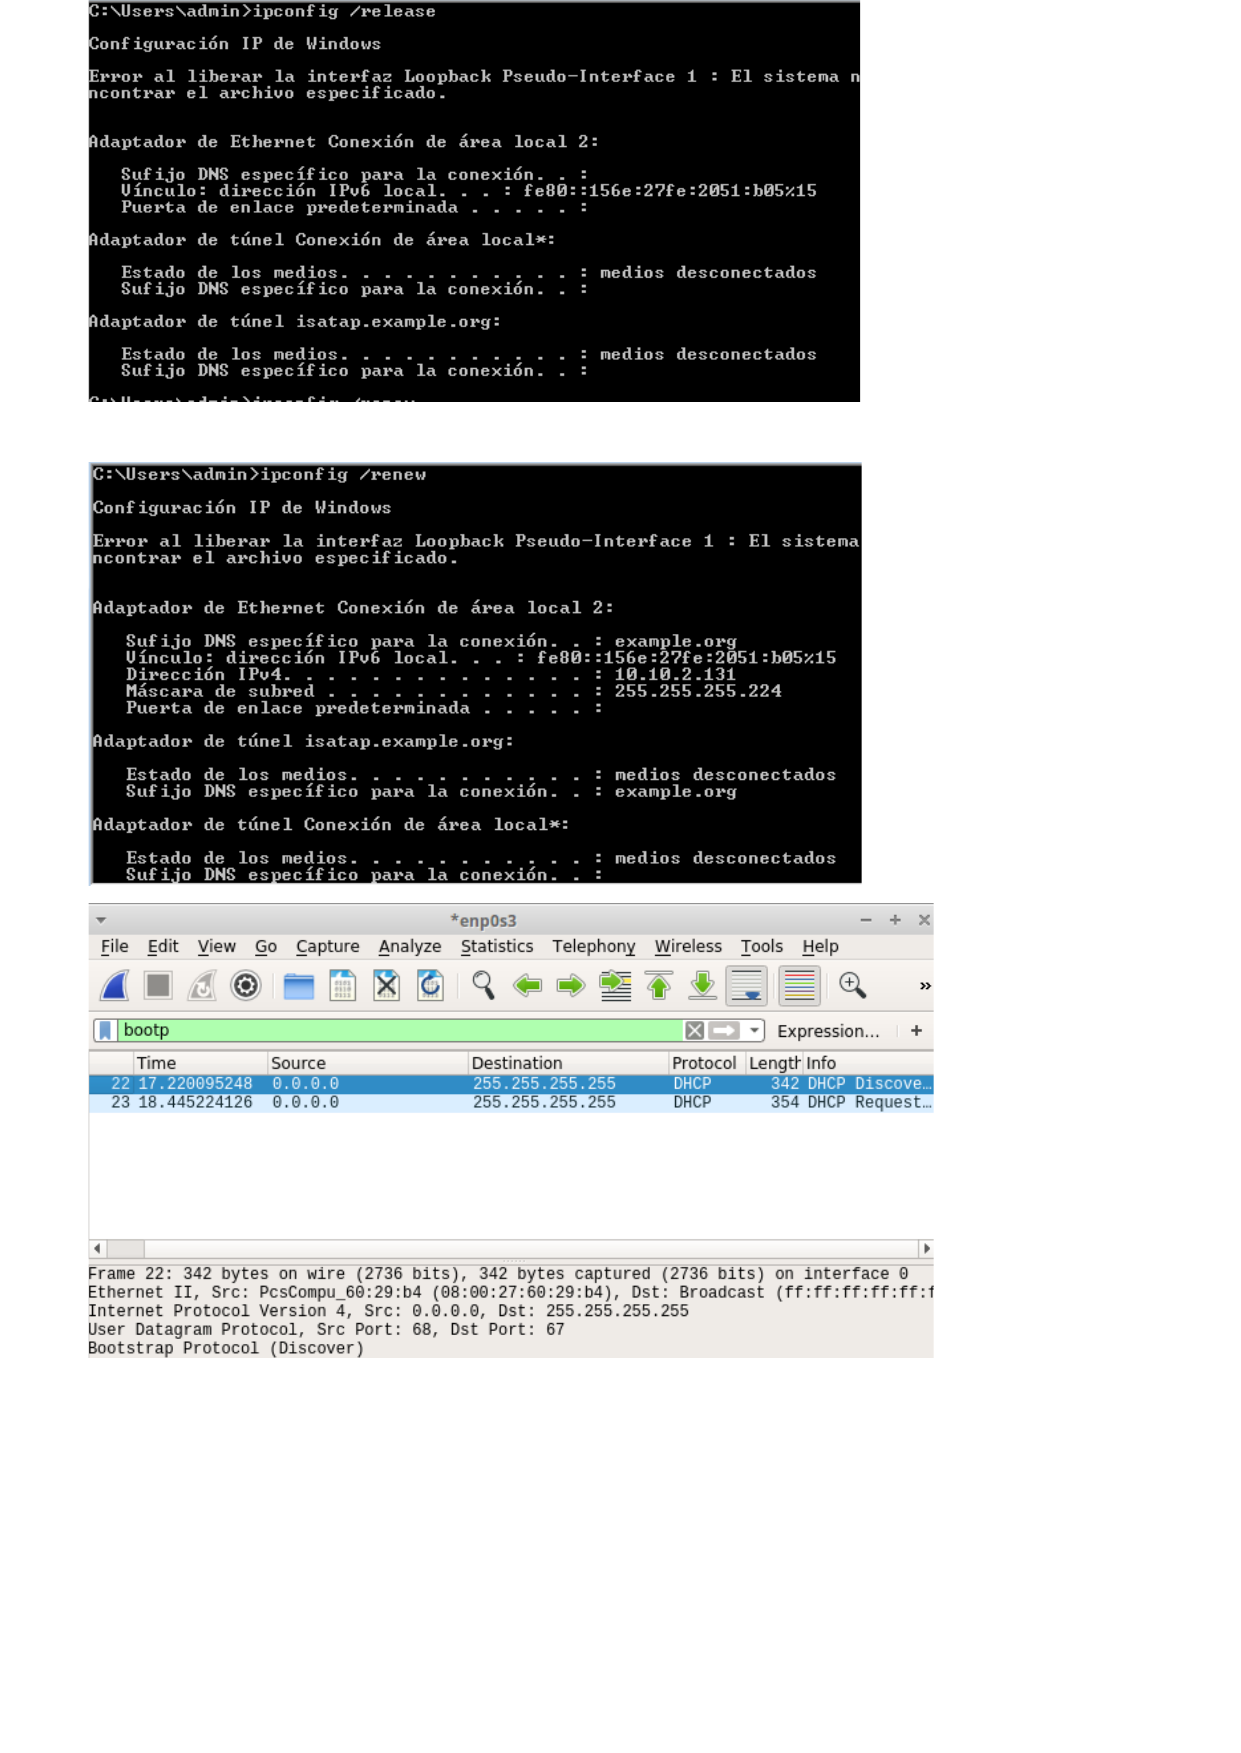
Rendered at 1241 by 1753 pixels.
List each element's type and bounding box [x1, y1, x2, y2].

picture [88, 0, 861, 402]
picture [88, 903, 934, 1358]
picture [88, 462, 862, 886]
